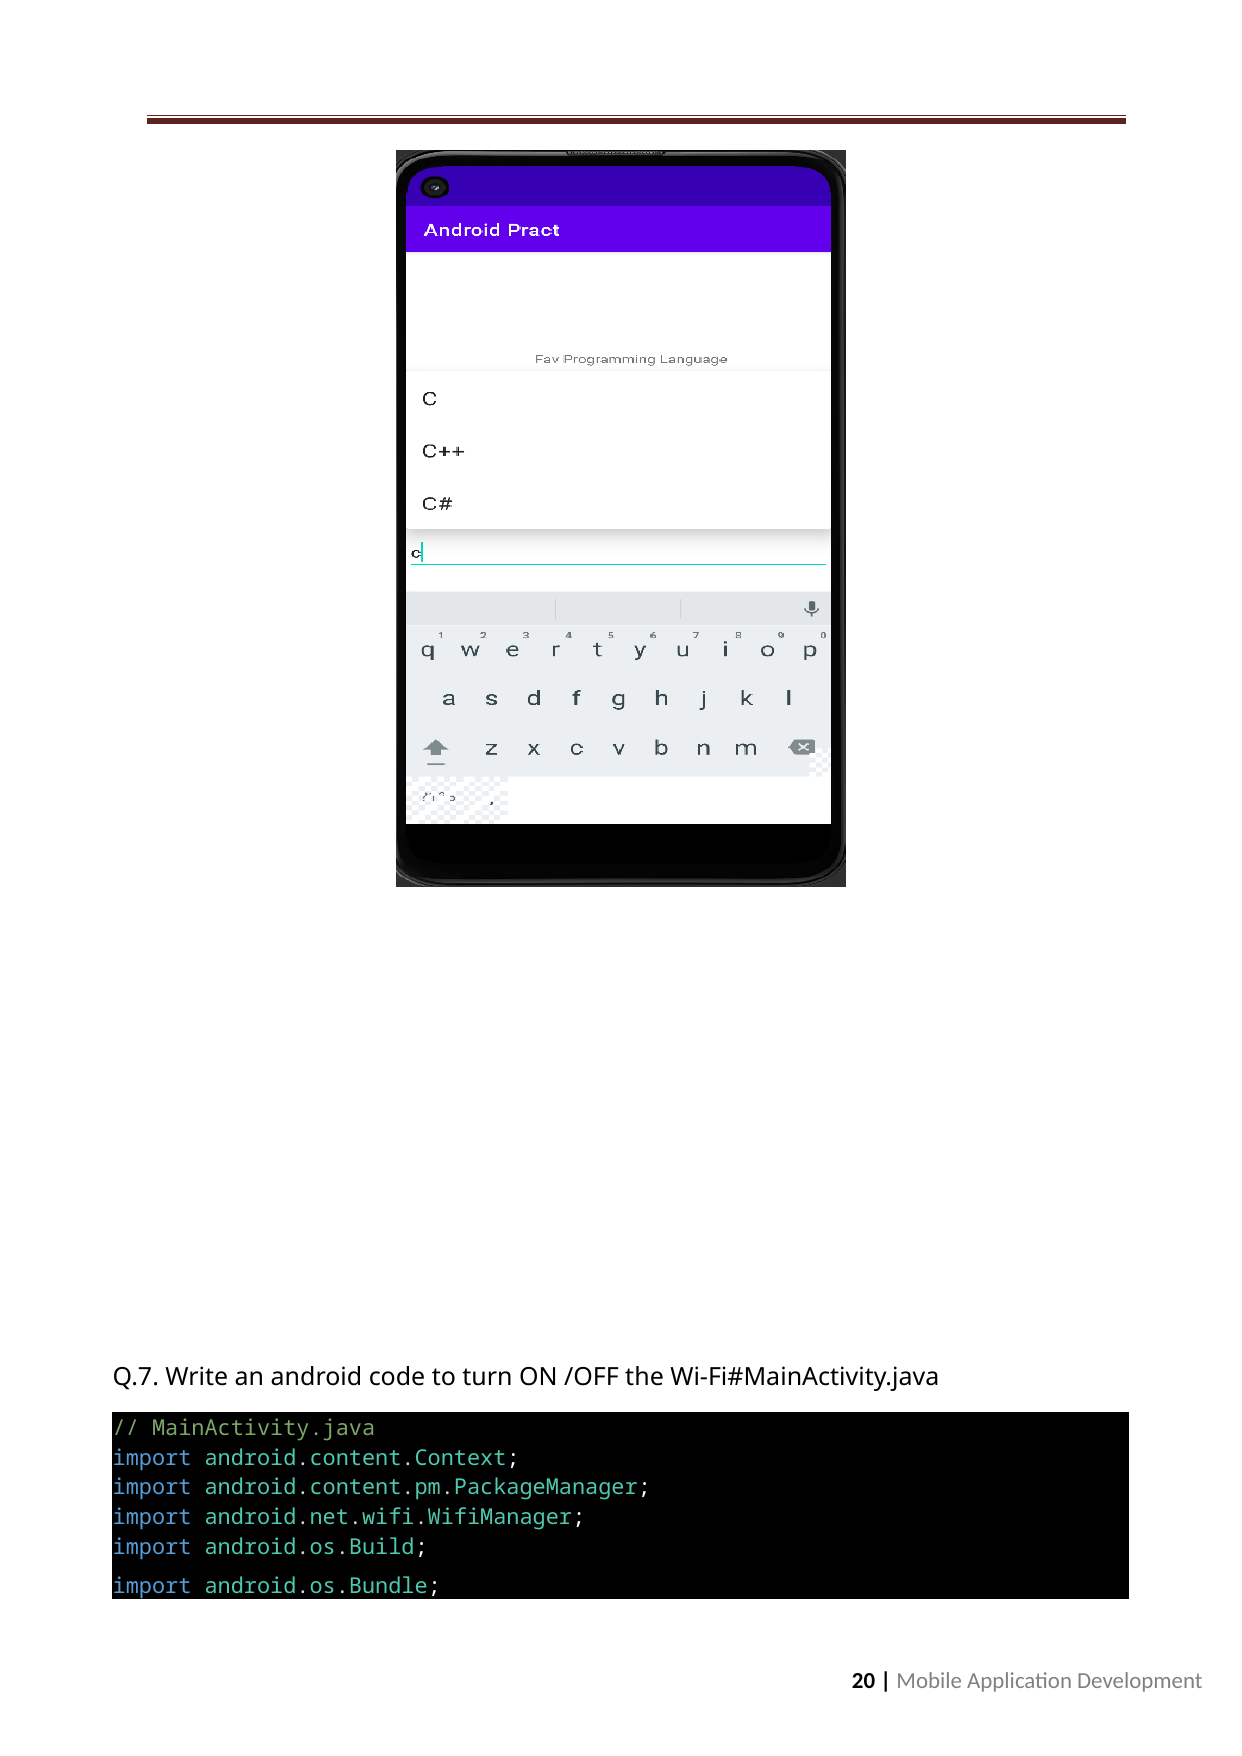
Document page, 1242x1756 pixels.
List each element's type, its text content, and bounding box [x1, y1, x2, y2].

text import android.net.wifi.WifiManager; [112, 1501, 1129, 1531]
text import android.content.pm.PackageManager; [112, 1471, 1129, 1501]
text import android.os.Build; [112, 1531, 1129, 1561]
text import android.os.Bundle; [112, 1561, 1129, 1599]
text Q.7. Write an android code to turn ON /OFF the Wi-Fi#MainActivity.java [112, 1358, 1129, 1392]
text // MainActivity.java [112, 1412, 1129, 1442]
picture [396, 150, 846, 887]
text import android.content.Context; [112, 1442, 1129, 1471]
